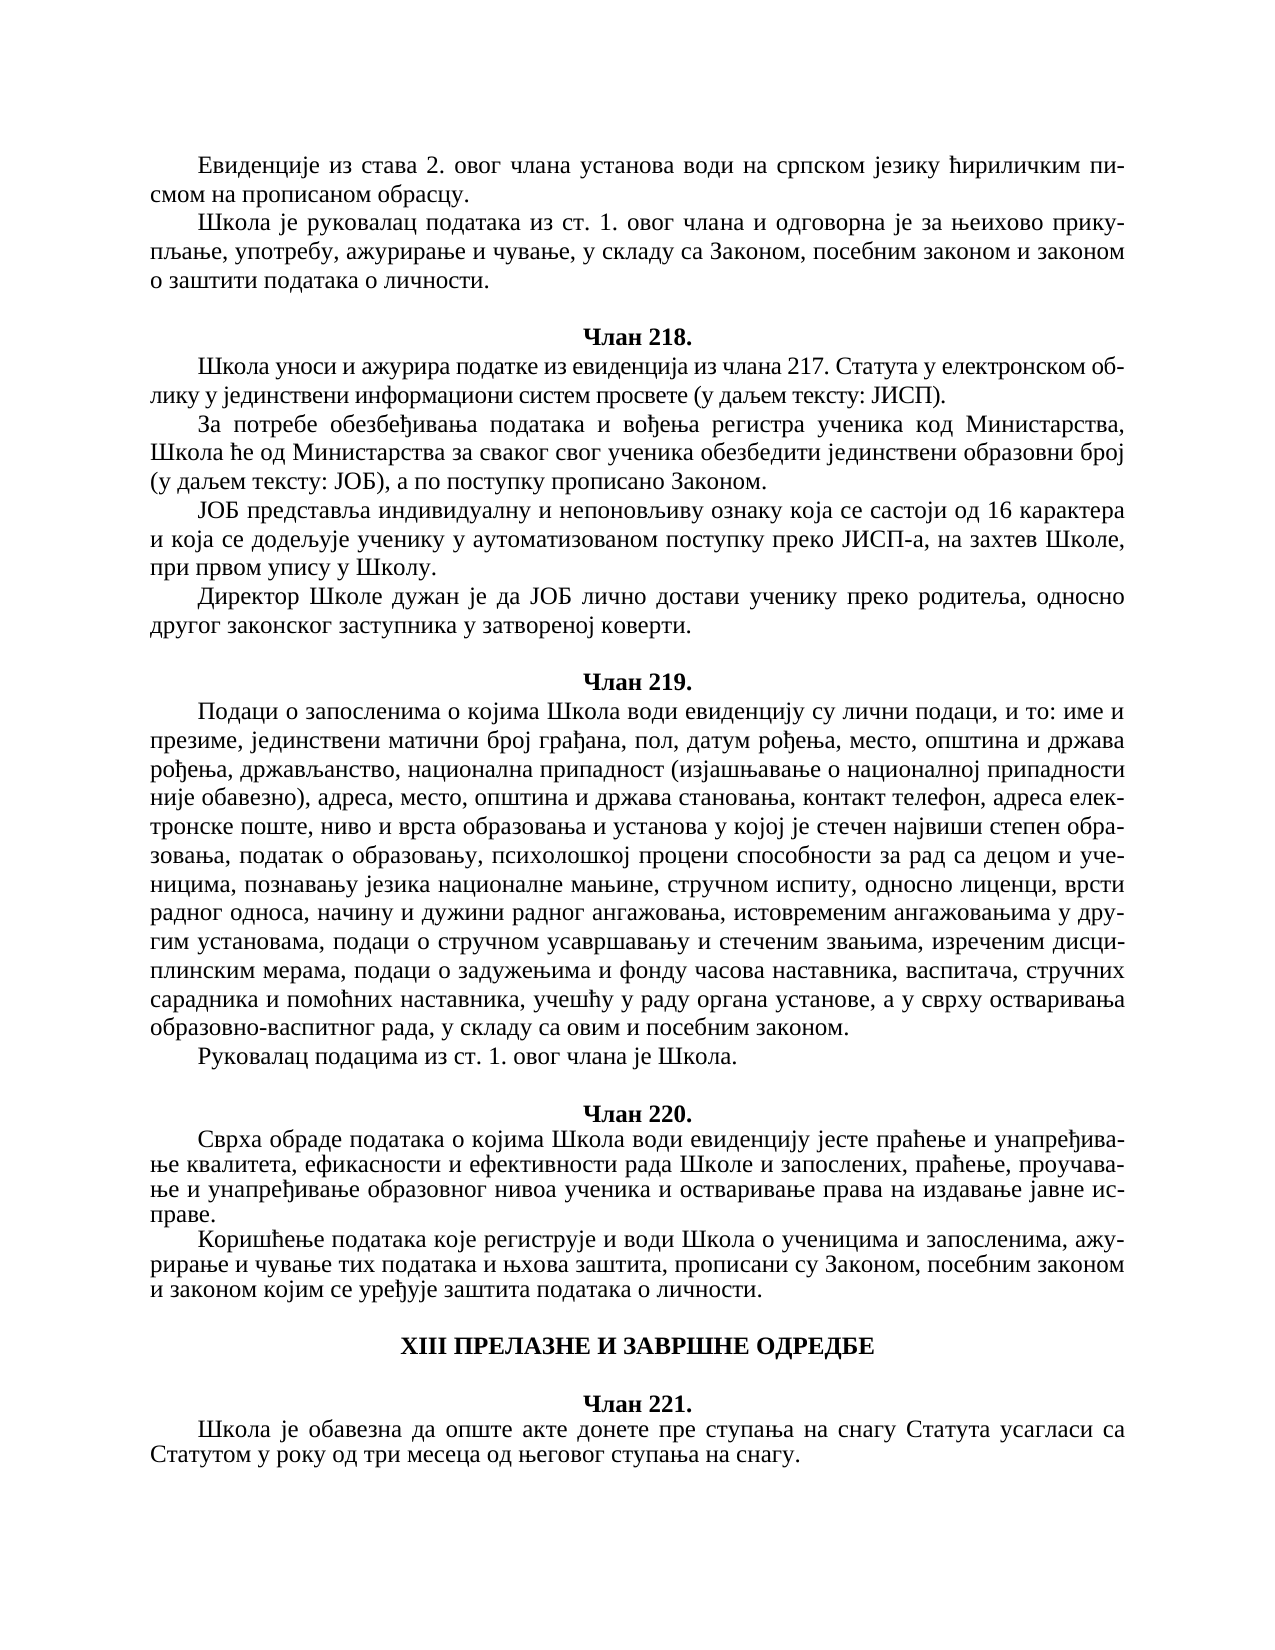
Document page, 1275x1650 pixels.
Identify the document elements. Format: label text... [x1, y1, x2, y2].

text За потребе обезбеђивања података и вођења регистра ученика код Министарства, Школа ће од Министарства за сваког свог ученика обезбедити јединствени образовни број (у даљем тексту: ЈОБ), а по поступку прописано Законом. [150, 409, 1125, 495]
text Сврха обраде података о којима Школа води евиденцију јесте праћење и унапређивање квалитета, ефикасности и ефективности рада Школе и запослених, праћење, проучавање и унапређивање образовног нивоа ученика и остваривање права на издавање јавне исправе. [150, 1127, 1125, 1227]
text Директор Школе дужан је да ЈОБ лично достави ученику преко родитеља, односно другог законског заступника у затвореној коверти. [150, 581, 1125, 639]
text Школа је руковалац података из ст. 1. овог члана и одговорна је за њеихово прикупљање, употребу, ажурирање и чување, у складу са Законом, посебним законом и законом о заштити података о личности. [150, 207, 1125, 294]
text Подаци о запосленима о којима Школа води евиденцију су лични подаци, и то: име и презиме, јединствени матични број грађана, пол, датум рођења, место, општина и држава рођења, држављанство, национална припадност (изјашњавање о националној припадности није обавезно), адреса, место, општина и држава становања, контакт телефон, адреса електронске поште, ниво и врста образовања и установа у којој је стечен највиши степен образовања, податак о образовању, психолошкој процени способности за рад са децом и ученицима, познавању језика националне мањине, стручном испиту, односно лиценци, врсти радног односа, начину и дужини радног ангажовања, истовременим ангажовањима у другим установама, подаци о стручном усавршавању и стеченим звањима, изреченим дисциплинским мерама, подаци о задужењима и фонду часова наставника, васпитача, стручних сарадника и помоћних наставника, учешћу у раду органа установе, а у сврху остваривања образовно-васпитног рада, у складу са овим и посебним законом. [150, 696, 1125, 1041]
text Руковалац подацима из ст. 1. овог члана је Школа. [150, 1041, 1125, 1070]
text ЈОБ представља индивидуалну и непоновљиву ознаку која се састоји од 16 карактера и која се додељује ученику у аутоматизованом поступку преко ЈИСП-а, на захтев Школе, при првом упису у Школу. [150, 495, 1125, 581]
text Члан 218. [150, 322, 1125, 351]
text Члан 220. [150, 1099, 1125, 1127]
text XIII ПРЕЛАЗНЕ И ЗАВРШНЕ ОДРЕДБЕ [150, 1331, 1125, 1360]
text Члан 219. [150, 667, 1125, 696]
text Члан 221. [150, 1389, 1125, 1417]
text Евиденције из става 2. овог члана установа води на српском језику ћириличким писмом на прописаном обрасцу. [150, 150, 1125, 207]
text Школа уноси и ажурира податке из евиденција из члана 217. Статута у електронском облику у јединствени информациони систем просвете (у даљем тексту: ЈИСП). [150, 351, 1125, 409]
text Коришћење података које региструје и води Школа о ученицима и запосленима, ажурирање и чување тих података и њхова заштита, прописани су Законом, посебним законом и законом којим се уређује заштита података о личности. [150, 1227, 1125, 1302]
text Школа је обавезна да опште акте донете пре ступања на снагу Статута усагласи са Статутом у року од три месеца од његовог ступања на снагу. [150, 1417, 1125, 1467]
